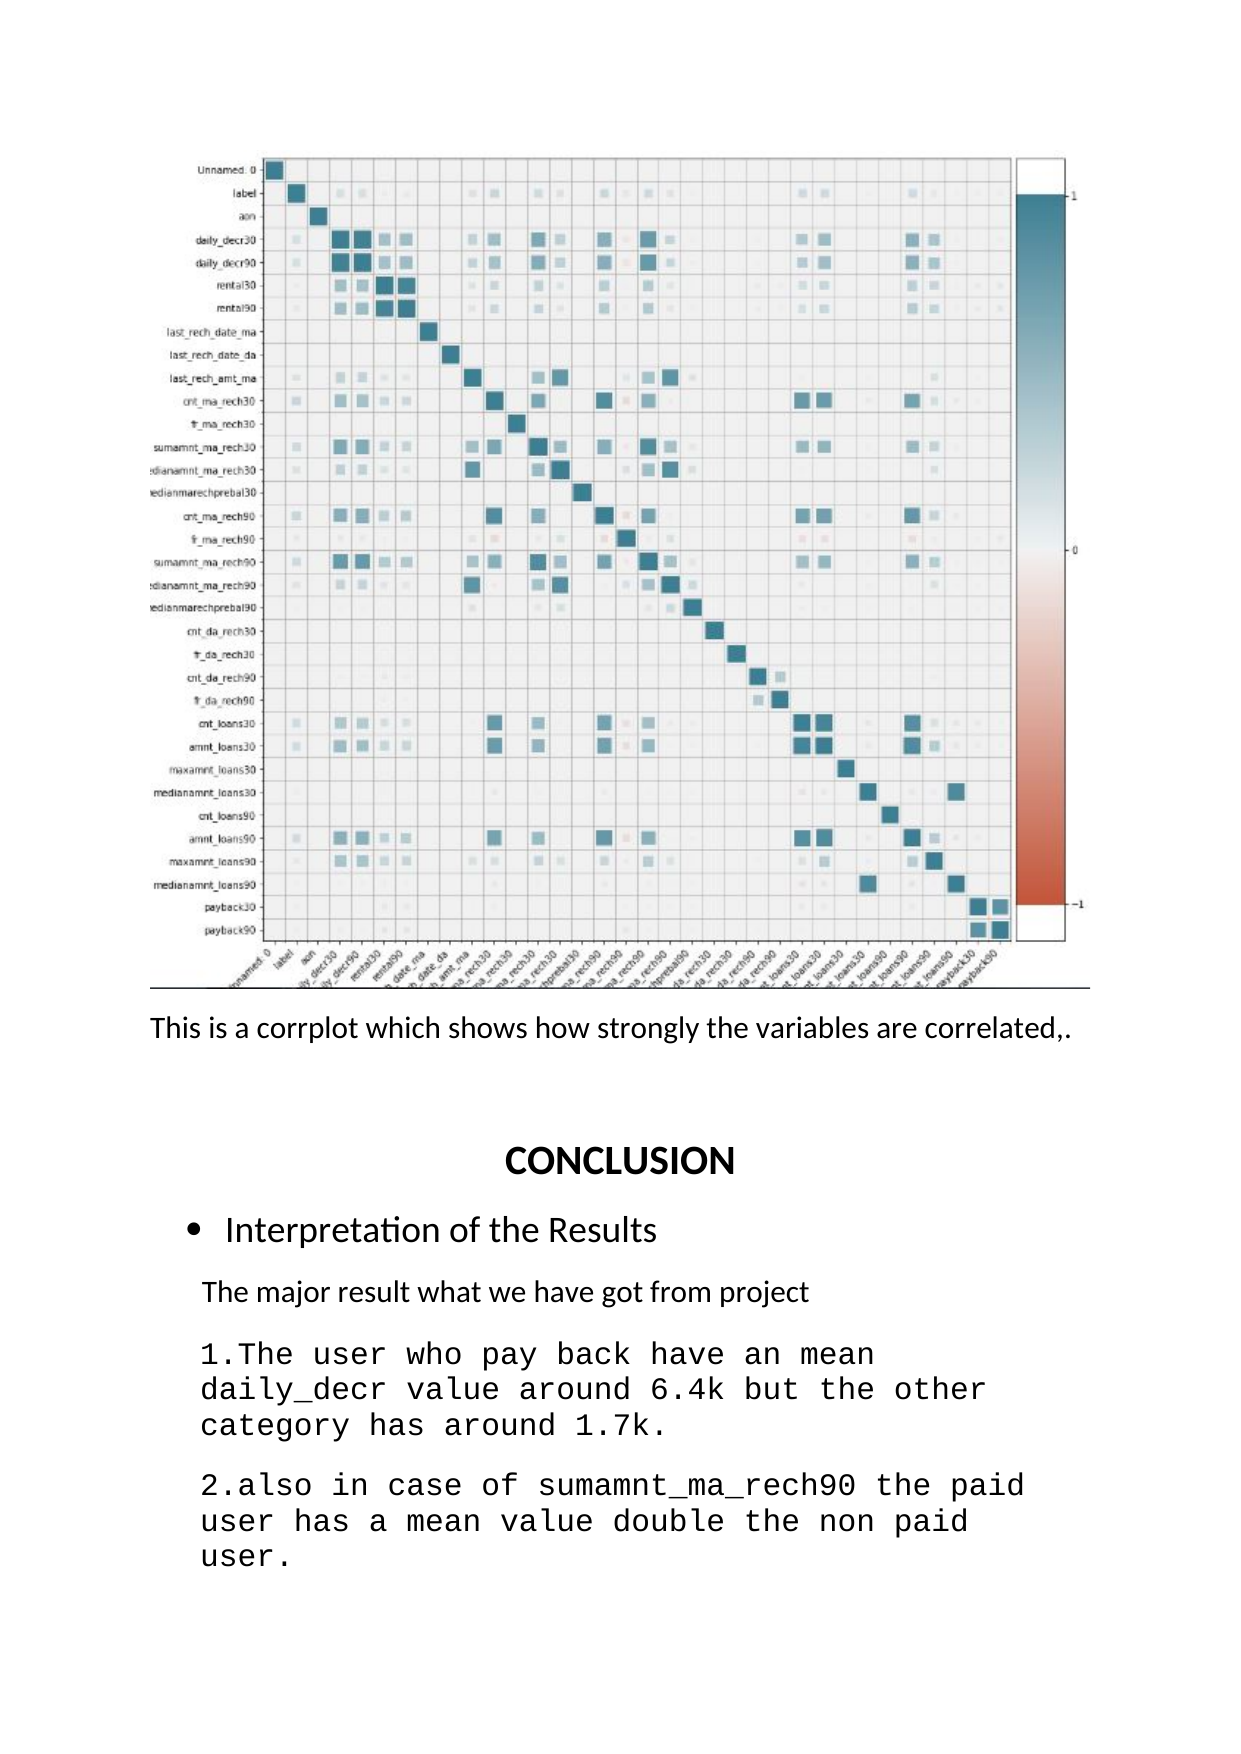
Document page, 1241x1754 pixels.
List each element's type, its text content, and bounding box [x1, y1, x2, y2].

text CONCLUSION [150, 1134, 1090, 1185]
text 1.The user who pay back have an mean daily_decr value around 6.4k but the other category has around 1.7k. [669, 1338, 1040, 1444]
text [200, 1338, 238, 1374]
picture [150, 150, 1091, 989]
text This is a corrplot which shows how strongly the variables are correlated,. [150, 1008, 1090, 1046]
list Interpretation of the Results [187, 1206, 1090, 1252]
text The major result what we have got from project [187, 1272, 1090, 1310]
text 2.also in case of sumamnt_ma_rech90 the paid user has a mean value double the non paid user. [200, 1469, 1040, 1576]
